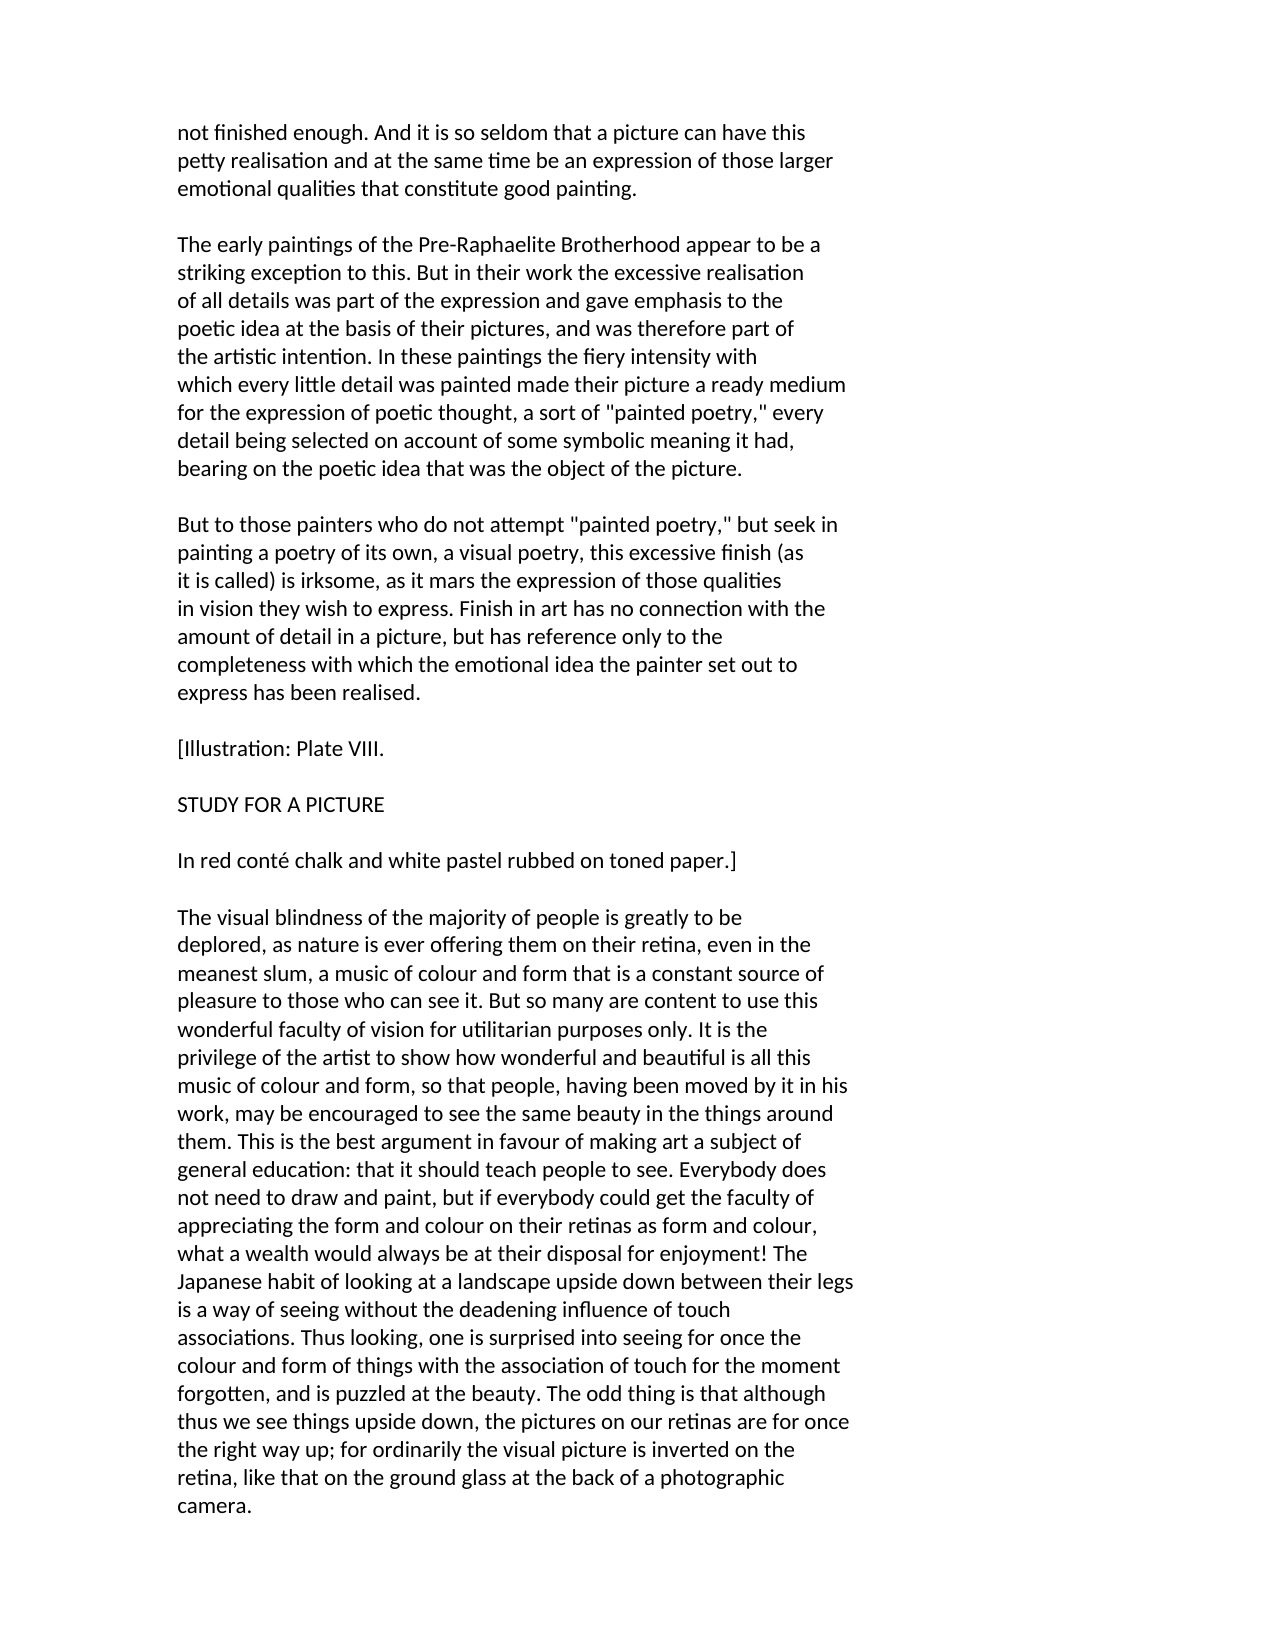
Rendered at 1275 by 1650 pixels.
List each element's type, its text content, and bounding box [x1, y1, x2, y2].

text meanest slum, a music of colour and form that is a constant source of [177, 959, 1186, 987]
text them. This is the best argument in favour of making art a subject of [177, 1127, 1186, 1155]
text camera. [177, 1491, 1186, 1519]
text associations. Thus looking, one is surprised into seeing for once the [177, 1323, 1186, 1351]
text which every little detail was painted made their picture a ready medium [177, 370, 1186, 398]
text bearing on the poetic idea that was the object of the picture. [177, 454, 1186, 482]
text for the expression of poetic thought, a sort of "painted poetry," every [177, 398, 1186, 426]
text But to those painters who do not attempt "painted poetry," but seek in [177, 510, 1186, 538]
text the artistic intention. In these paintings the fiery intensity with [177, 342, 1186, 370]
text forgotten, and is puzzled at the beauty. The odd thing is that although [177, 1379, 1186, 1407]
text pleasure to those who can see it. But so many are content to use this [177, 987, 1186, 1015]
text deplored, as nature is ever offering them on their retina, even in the [177, 931, 1186, 959]
text thus we see things upside down, the pictures on our retinas are for once [177, 1407, 1186, 1435]
text The visual blindness of the majority of people is greatly to be [177, 903, 1186, 931]
text express has been realised. [177, 678, 1186, 706]
text poetic idea at the basis of their pictures, and was therefore part of [177, 314, 1186, 342]
text of all details was part of the expression and gave emphasis to the [177, 286, 1186, 314]
text petty realisation and at the same time be an expression of those larger [177, 146, 1186, 174]
text amount of detail in a picture, but has reference only to the [177, 622, 1186, 650]
text the right way up; for ordinarily the visual picture is inverted on the [177, 1435, 1186, 1463]
text it is called) is irksome, as it mars the expression of those qualities [177, 566, 1186, 594]
text STUDY FOR A PICTURE [177, 791, 1186, 818]
text privilege of the artist to show how wonderful and beautiful is all this [177, 1043, 1186, 1071]
text what a wealth would always be at their disposal for enjoyment! The [177, 1239, 1186, 1267]
text in vision they wish to express. Finish in art has no connection with the [177, 594, 1186, 622]
text Japanese habit of looking at a landscape upside down between their legs [177, 1267, 1186, 1295]
text is a way of seeing without the deadening influence of touch [177, 1295, 1186, 1323]
text emotional qualities that constitute good painting. [177, 174, 1186, 202]
text not finished enough. And it is so seldom that a picture can have this [177, 118, 1186, 146]
text retina, like that on the ground glass at the back of a photographic [177, 1463, 1186, 1491]
text wonderful faculty of vision for utilitarian purposes only. It is the [177, 1015, 1186, 1043]
text completeness with which the emotional idea the painter set out to [177, 650, 1186, 678]
text work, may be encouraged to see the same beauty in the things around [177, 1099, 1186, 1127]
text appreciating the form and colour on their retinas as form and colour, [177, 1211, 1186, 1239]
text striking exception to this. But in their work the excessive realisation [177, 258, 1186, 286]
text painting a poetry of its own, a visual poetry, this excessive finish (as [177, 538, 1186, 566]
text detail being selected on account of some symbolic meaning it had, [177, 426, 1186, 454]
text colour and form of things with the association of touch for the moment [177, 1351, 1186, 1379]
text [Illustration: Plate VIII. [177, 734, 1186, 762]
text general education: that it should teach people to see. Everybody does [177, 1155, 1186, 1183]
text The early paintings of the Pre-Raphaelite Brotherhood appear to be a [177, 230, 1186, 258]
text not need to draw and paint, but if everybody could get the faculty of [177, 1183, 1186, 1211]
text In red conté chalk and white pastel rubbed on toned paper.] [177, 847, 1186, 874]
text music of colour and form, so that people, having been moved by it in his [177, 1071, 1186, 1099]
